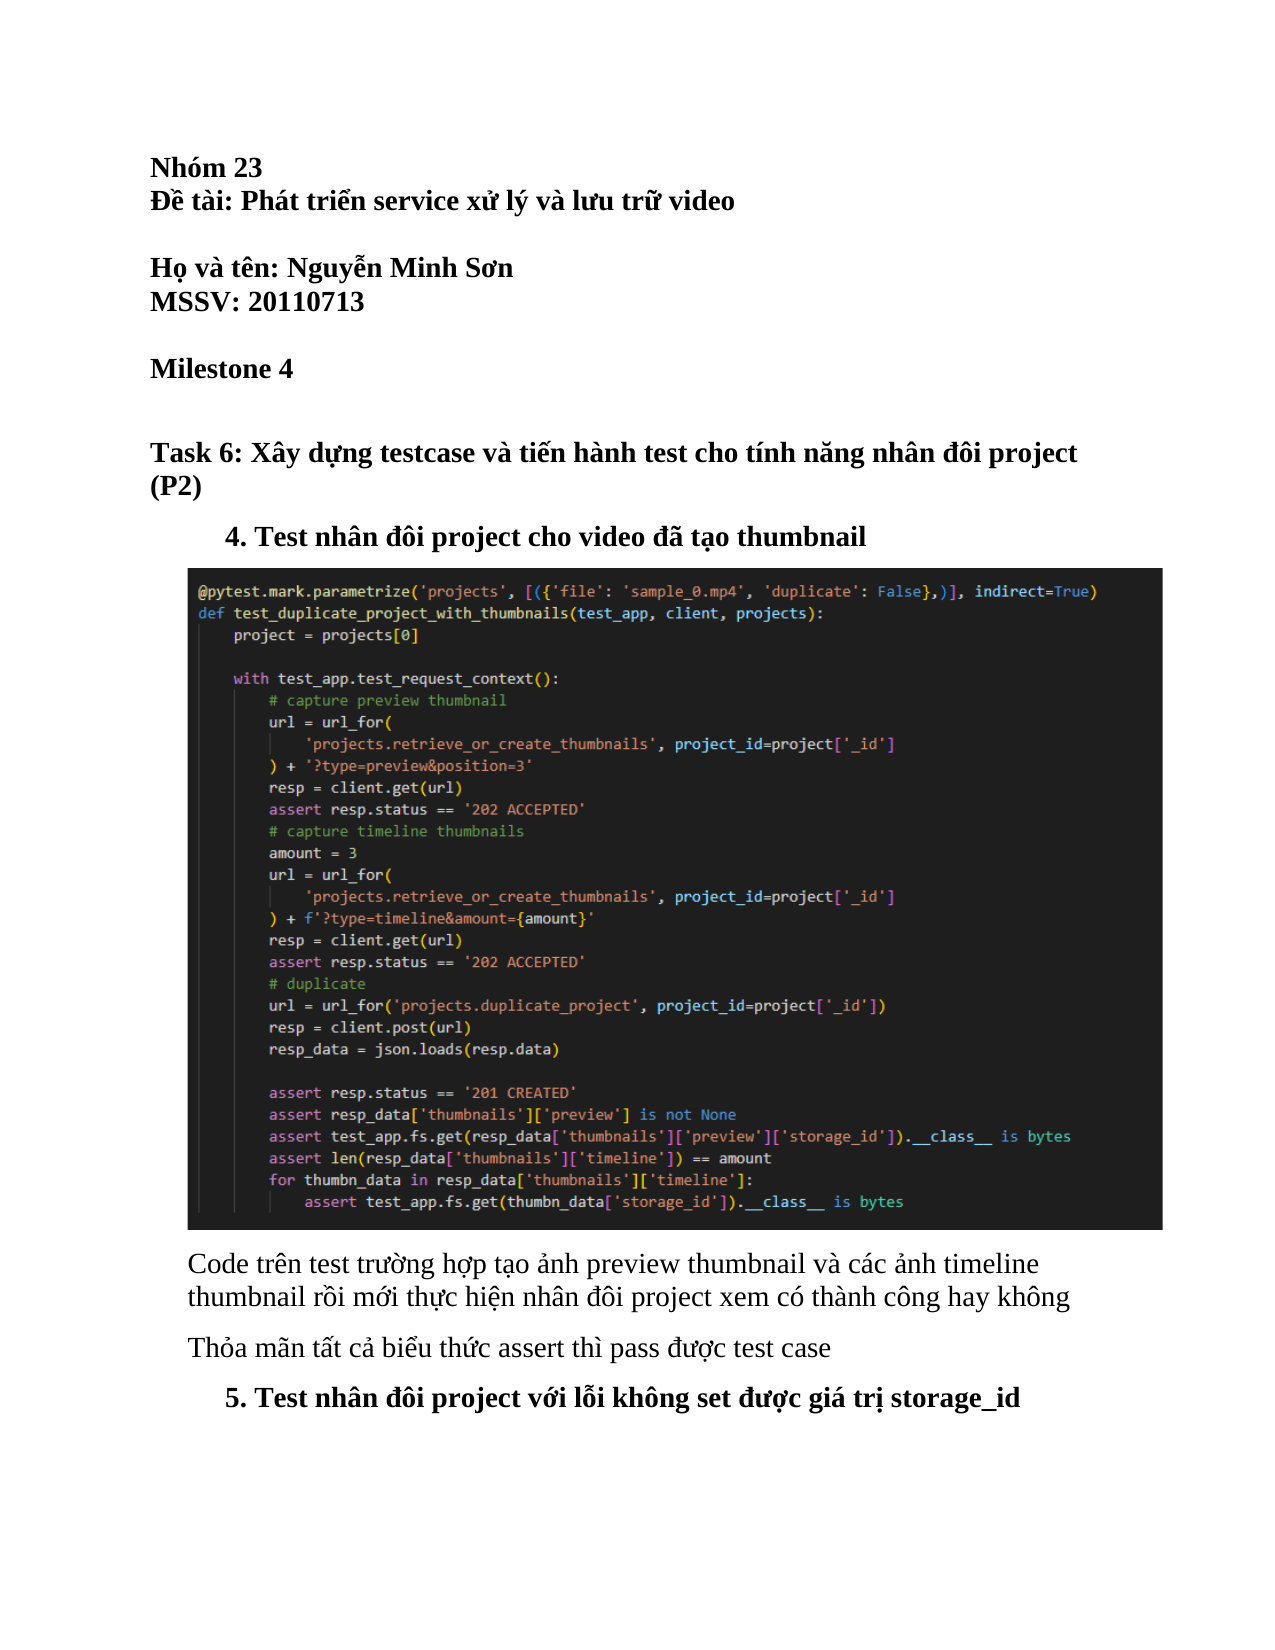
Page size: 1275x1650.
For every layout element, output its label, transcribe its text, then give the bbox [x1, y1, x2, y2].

text Task 6: Xây dựng testcase và tiến hành test cho tính năng nhân đôi project (P2) [150, 435, 1125, 502]
text 5. Test nhân đôi project với lỗi không set được giá trị storage_id [225, 1380, 1125, 1413]
text Họ và tên: Nguyễn Minh Sơn [150, 251, 1125, 284]
text Thỏa mãn tất cả biểu thức assert thì pass được test case [187, 1330, 1125, 1363]
text Milestone 4 [150, 351, 1125, 385]
text 4. Test nhân đôi project cho video đã tạo thumbnail [150, 519, 1125, 552]
text MSSV: 20110713 [150, 284, 1125, 318]
text Đề tài: Phát triển service xử lý và lưu trữ video [150, 183, 1125, 217]
text Nhóm 23 [150, 150, 1125, 183]
picture [187, 568, 1163, 1230]
text Code trên test trường hợp tạo ảnh preview thumbnail và các ảnh timeline thumbnail rồi mới thực hiện nhân đôi project xem có thành công hay không [187, 1246, 1125, 1313]
